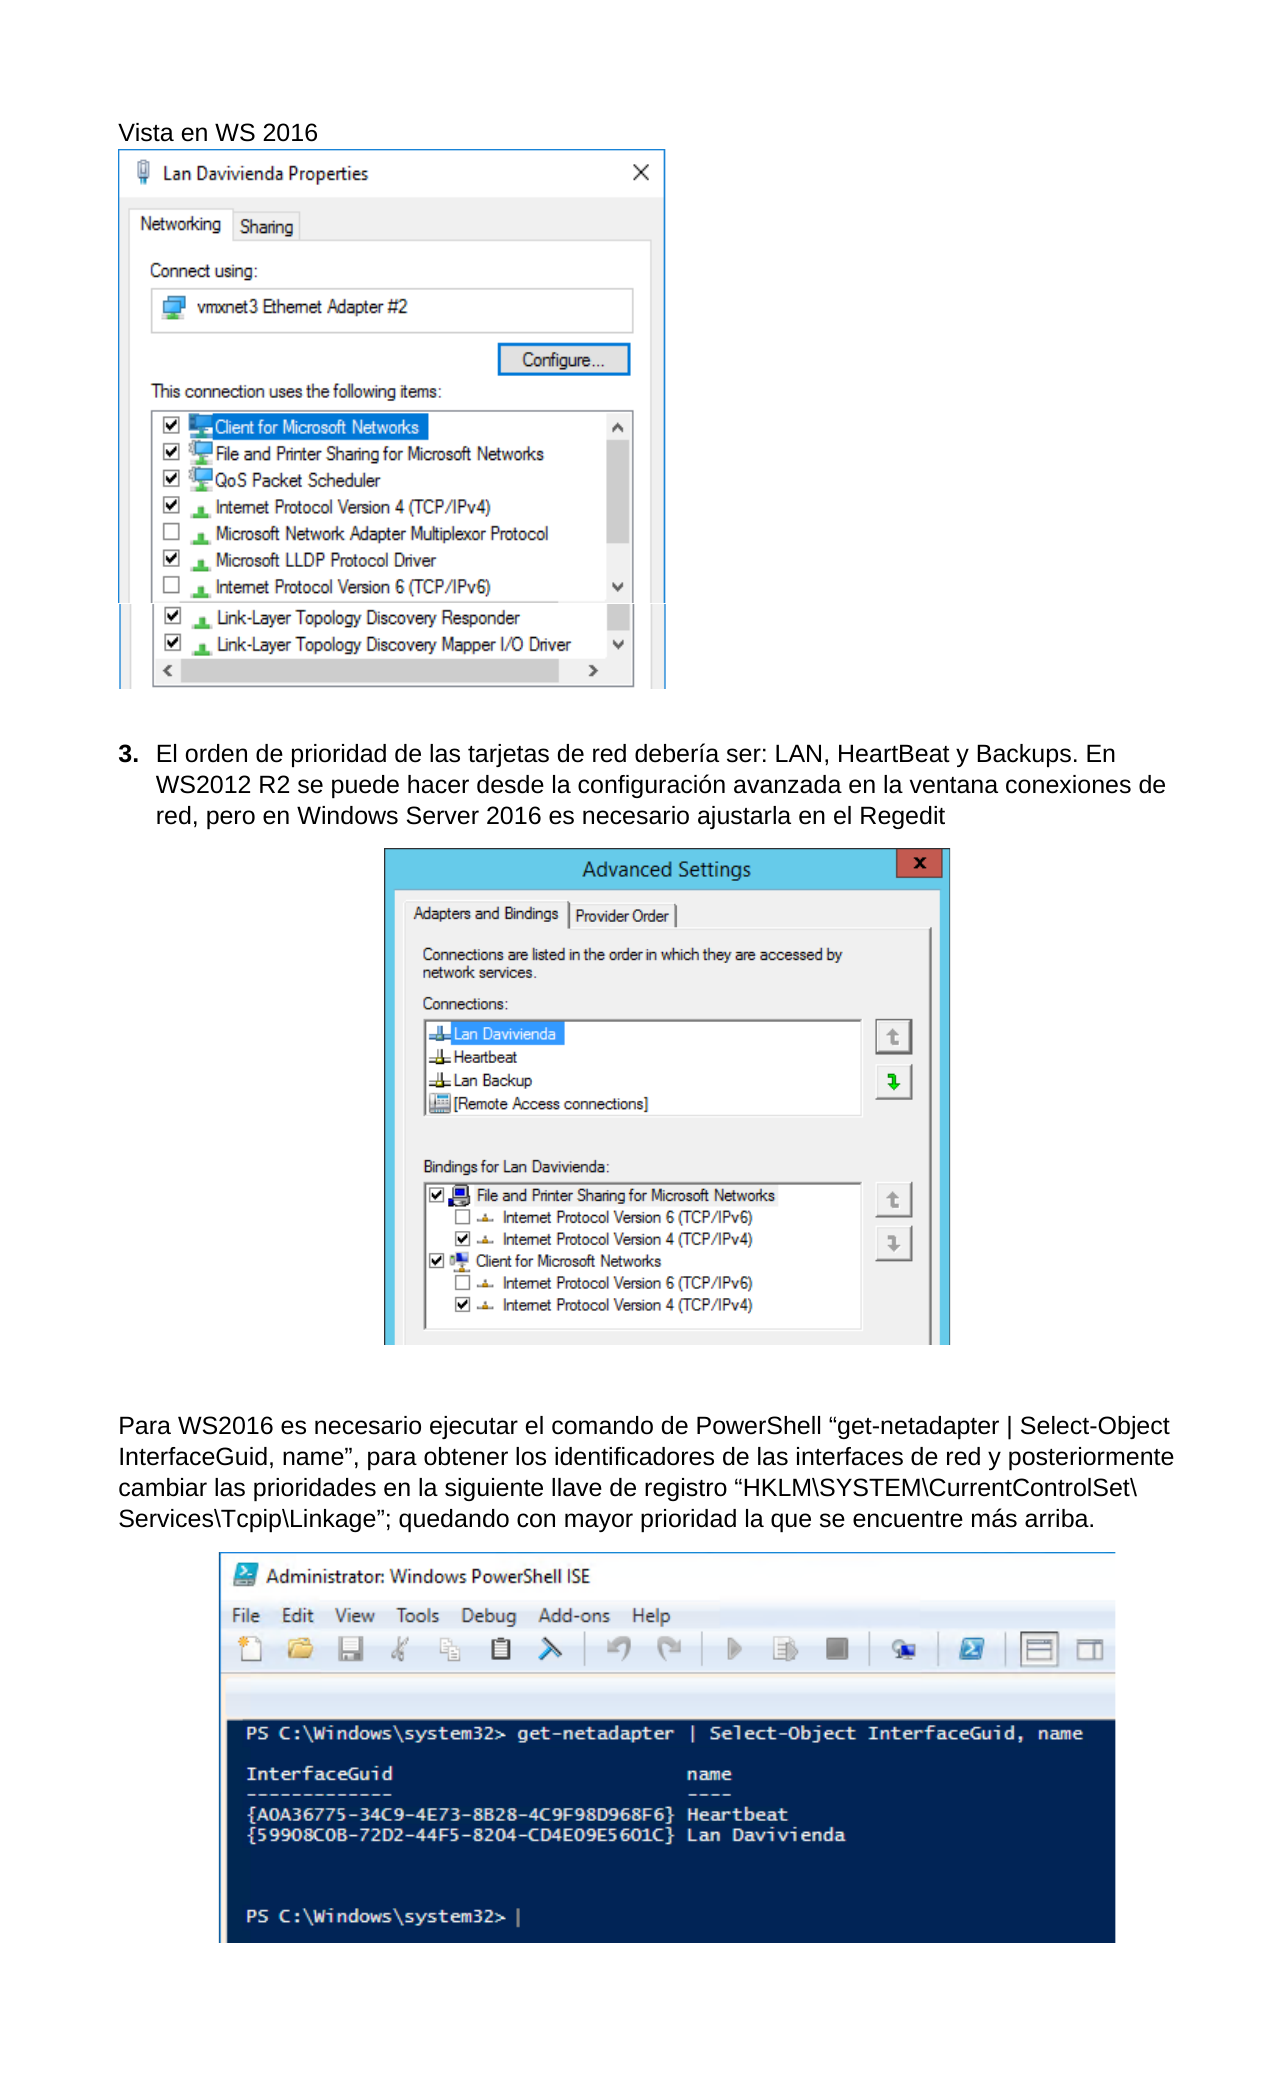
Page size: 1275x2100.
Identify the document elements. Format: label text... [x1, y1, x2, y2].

text Para WS2016 es necesario ejecutar el comando de PowerShell “get-netadapter | Select-Object InterfaceGuid, name”, para obtener los identificadores de las interfaces de red y posteriormente cambiar las prioridades en la siguiente llave de registro “HKLM\SYSTEM\CurrentControlSet\Services\Tcpip\Linkage”; quedando con mayor prioridad la que se encuentre más arriba. [118, 1411, 1216, 1533]
list El orden de prioridad de las tarjetas de red debería ser: LAN, HeartBeat y Backups. En WS2012 R2 se puede hacer desde la configuración avanzada en la ventana conexiones de red, pero en Windows Server 2016 es necesario ajustarla en el Regedit [118, 739, 1216, 829]
picture [384, 848, 951, 1345]
picture [118, 604, 669, 689]
picture [118, 149, 667, 603]
text Vista en WS 2016 [118, 118, 1216, 147]
picture [218, 1552, 1116, 1943]
